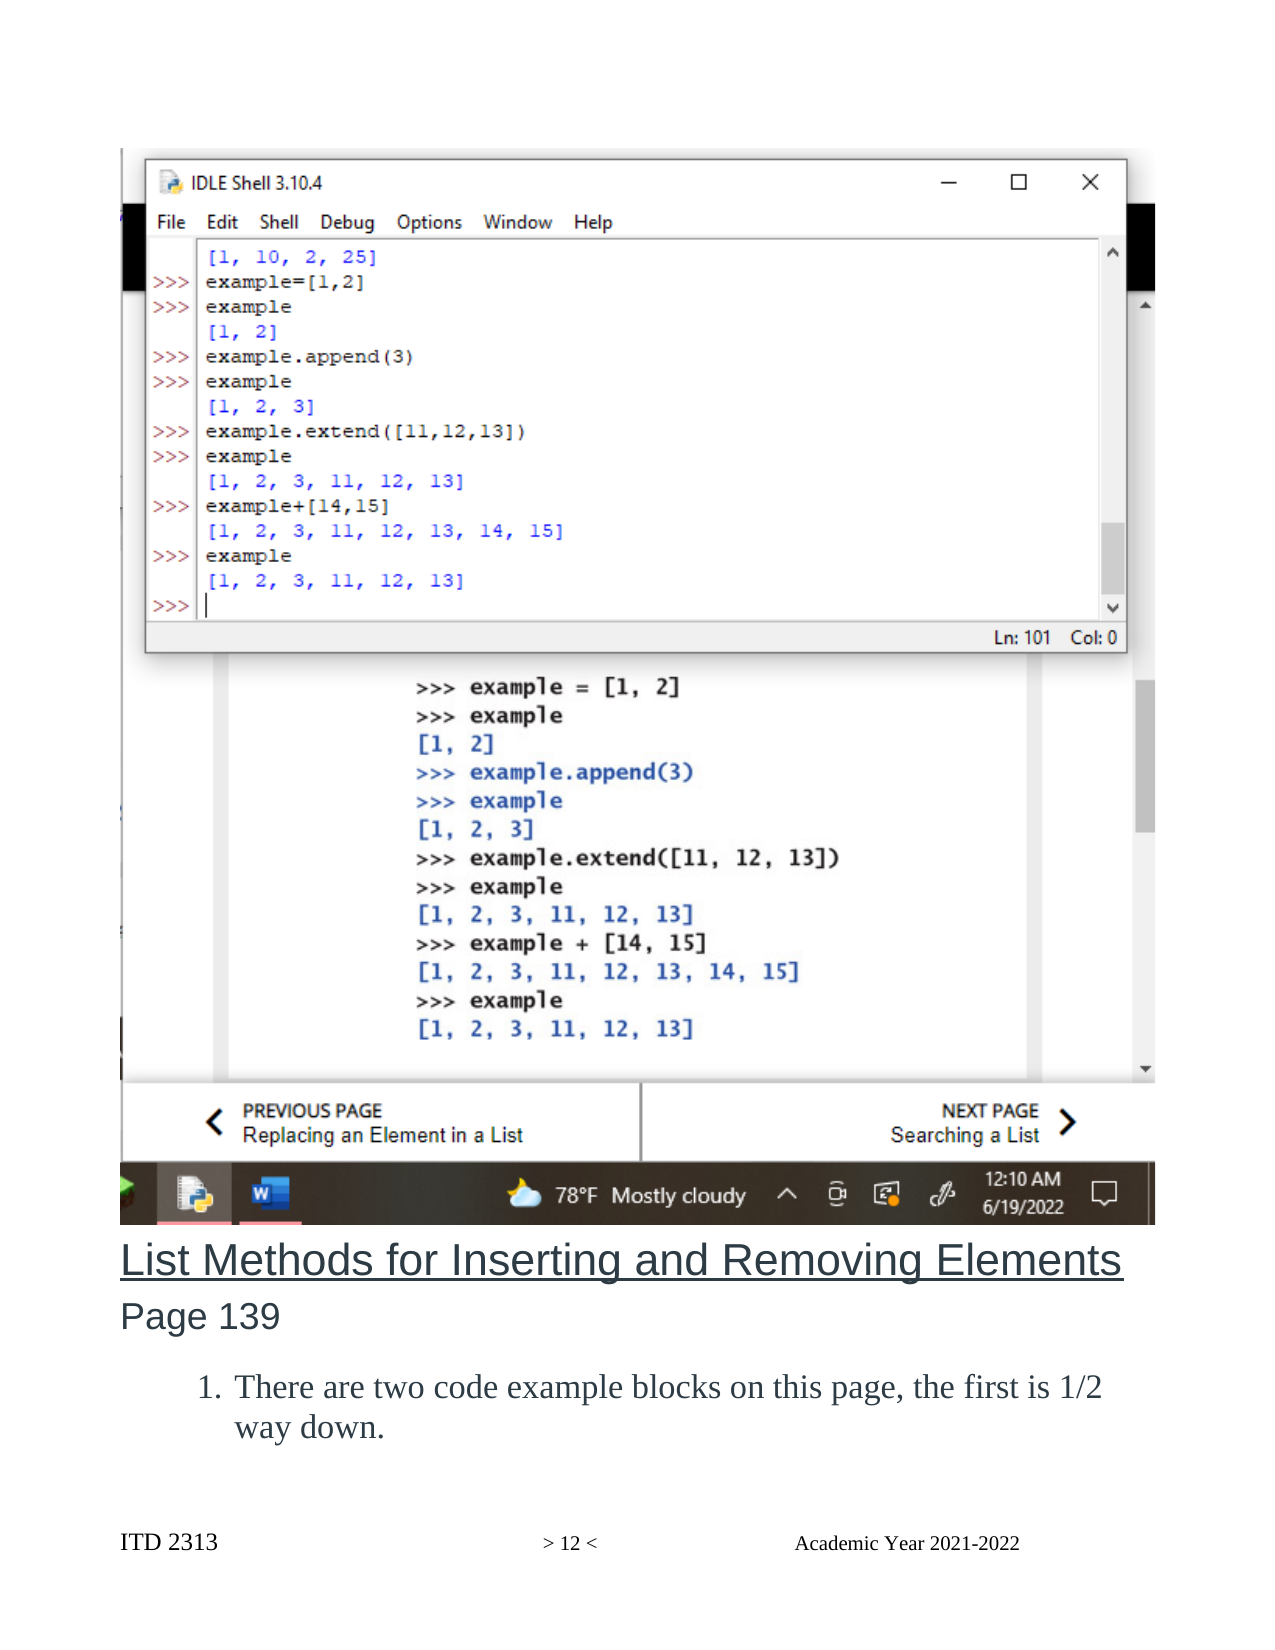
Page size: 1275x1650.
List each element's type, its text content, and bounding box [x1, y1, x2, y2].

list There are two code example blocks on this page, the first is 1/2 way down. [197, 1367, 1155, 1446]
subtitle List Methods for Inserting and Removing Elements [120, 1233, 1155, 1285]
picture [120, 148, 1155, 1225]
subtitle Page 139 [120, 1294, 1155, 1338]
